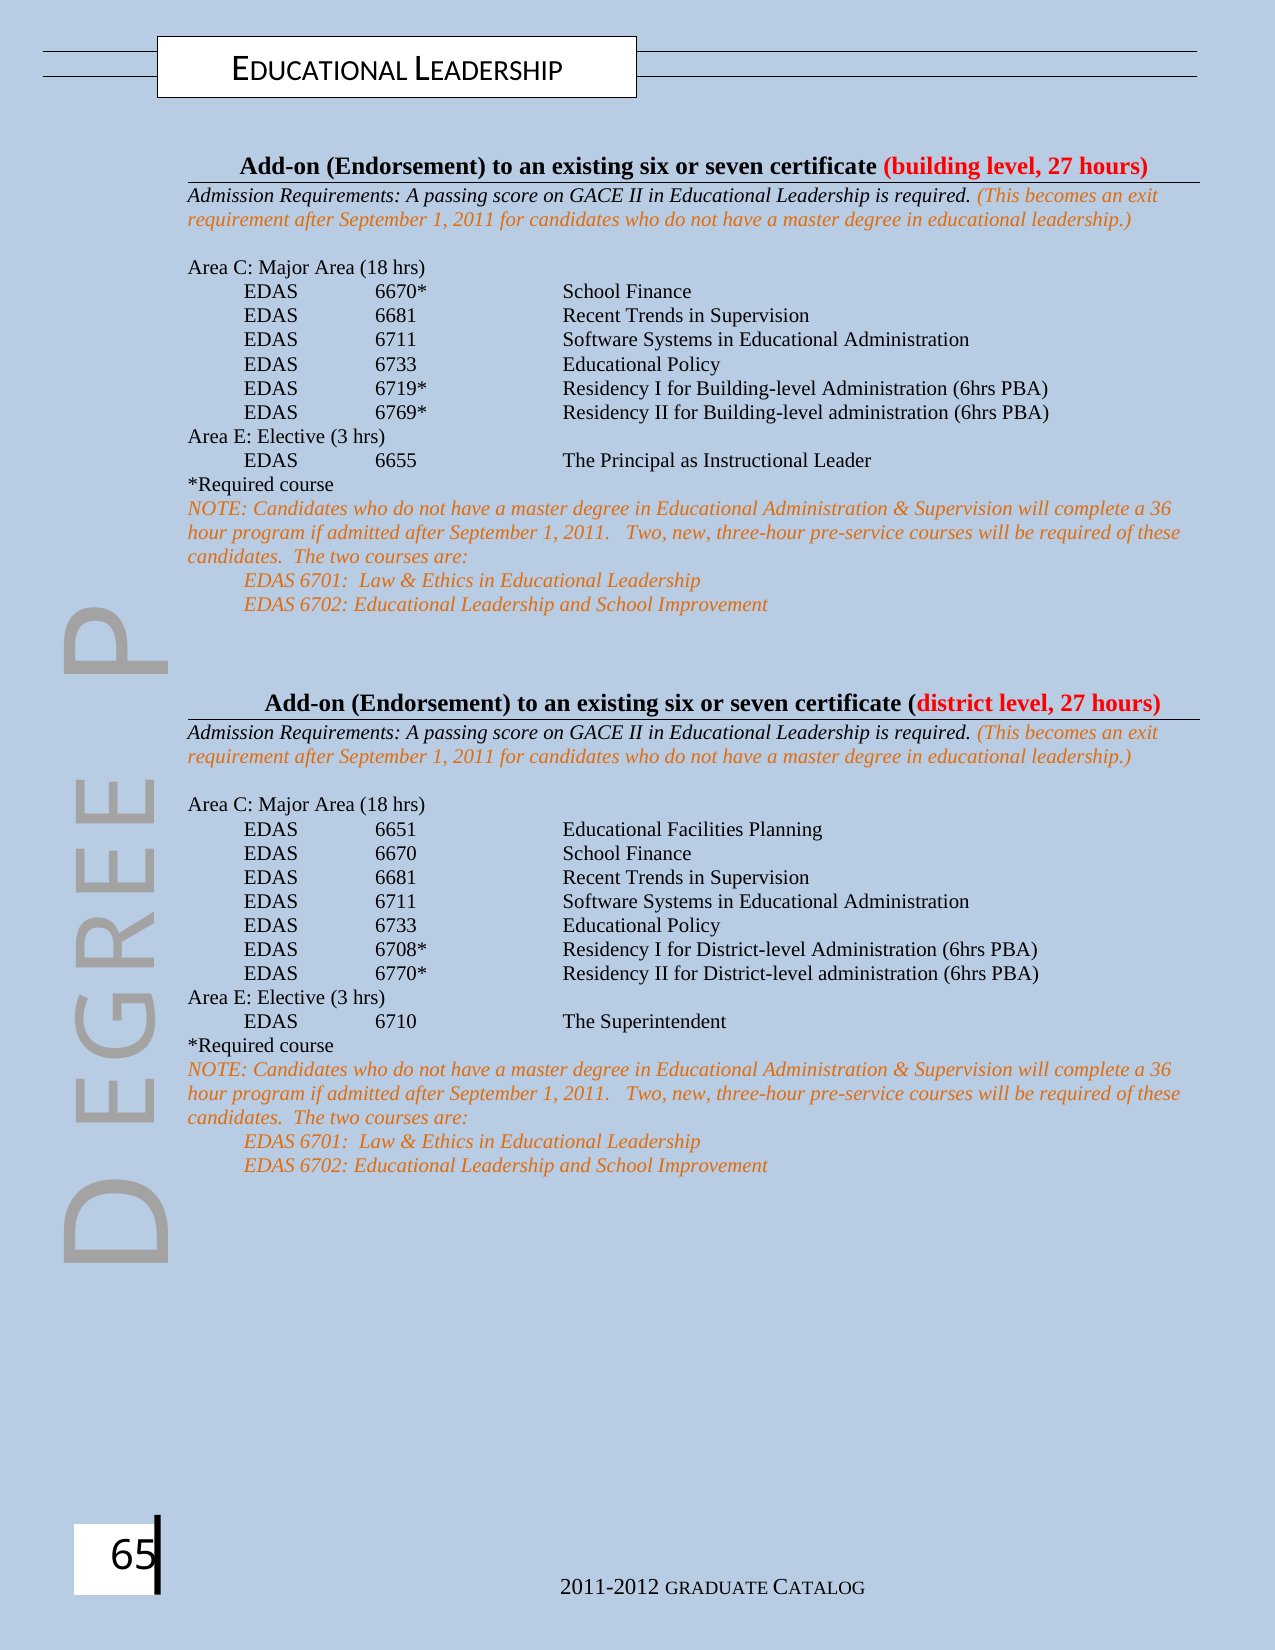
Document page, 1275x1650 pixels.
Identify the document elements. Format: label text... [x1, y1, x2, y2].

text EDAS 6708* Residency I for District-level Administration (6hrs PBA) [187, 937, 1200, 961]
text EDAS 6770* Residency II for District-level administration (6hrs PBA) [187, 961, 1200, 985]
text EDAS 6711 Software Systems in Educational Administration [187, 327, 1200, 351]
text Area E: Elective (3 hrs) [187, 985, 1200, 1009]
text EDAS 6655 The Principal as Instructional Leader [187, 448, 1200, 472]
text EDAS 6769* Residency II for Building-level administration (6hrs PBA) [187, 399, 1200, 424]
text Area C: Major Area (18 hrs) [187, 255, 1200, 279]
text Admission Requirements: A passing score on GACE II in Educational Leadership is required. (This becomes an exit requirement after September 1, 2011 for candidates who do not have a master degree in educational leadership.) [187, 183, 1200, 231]
text EDAS 6681 Recent Trends in Supervision [187, 864, 1200, 889]
text EDAS 6733 Educational Policy [187, 913, 1200, 937]
text NOTE: Candidates who do not have a master degree in Educational Administration & Supervision will complete a 36 hour program if admitted after September 1, 2011. Two, new, three-hour pre-service courses will be required of these candidates. The two courses are: [187, 496, 1200, 568]
text *Required course [187, 1033, 1200, 1057]
text Area C: Major Area (18 hrs) [187, 792, 1200, 816]
text EDAS 6670 School Finance [187, 841, 1200, 864]
text EDAS 6701: Law & Ethics in Educational Leadership [187, 568, 1200, 592]
text EDAS 6711 Software Systems in Educational Administration [187, 889, 1200, 913]
text EDAS 6670* School Finance [187, 279, 1200, 303]
text EDAS 6733 Educational Policy [187, 351, 1200, 376]
text EDAS 6702: Educational Leadership and School Improvement [187, 592, 1200, 616]
text Add-on (Endorsement) to an existing six or seven certificate (district level, 27 hours) [187, 688, 1200, 720]
text EDAS 6681 Recent Trends in Supervision [187, 303, 1200, 327]
text EDAS 6702: Educational Leadership and School Improvement [187, 1153, 1200, 1177]
text Admission Requirements: A passing score on GACE II in Educational Leadership is required. (This becomes an exit requirement after September 1, 2011 for candidates who do not have a master degree in educational leadership.) [187, 720, 1200, 768]
text EDAS 6719* Residency I for Building-level Administration (6hrs PBA) [187, 376, 1200, 399]
text EDAS 6710 The Superintendent [187, 1009, 1200, 1033]
text EDAS 6651 Educational Facilities Planning [187, 816, 1200, 841]
text EDAS 6701: Law & Ethics in Educational Leadership [187, 1129, 1200, 1153]
text *Required course [187, 472, 1200, 496]
text Add-on (Endorsement) to an existing six or seven certificate (building level, 27 hours) [187, 151, 1200, 183]
text Area E: Elective (3 hrs) [187, 424, 1200, 448]
text NOTE: Candidates who do not have a master degree in Educational Administration & Supervision will complete a 36 hour program if admitted after September 1, 2011. Two, new, three-hour pre-service courses will be required of these candidates. The two courses are: [187, 1057, 1200, 1129]
